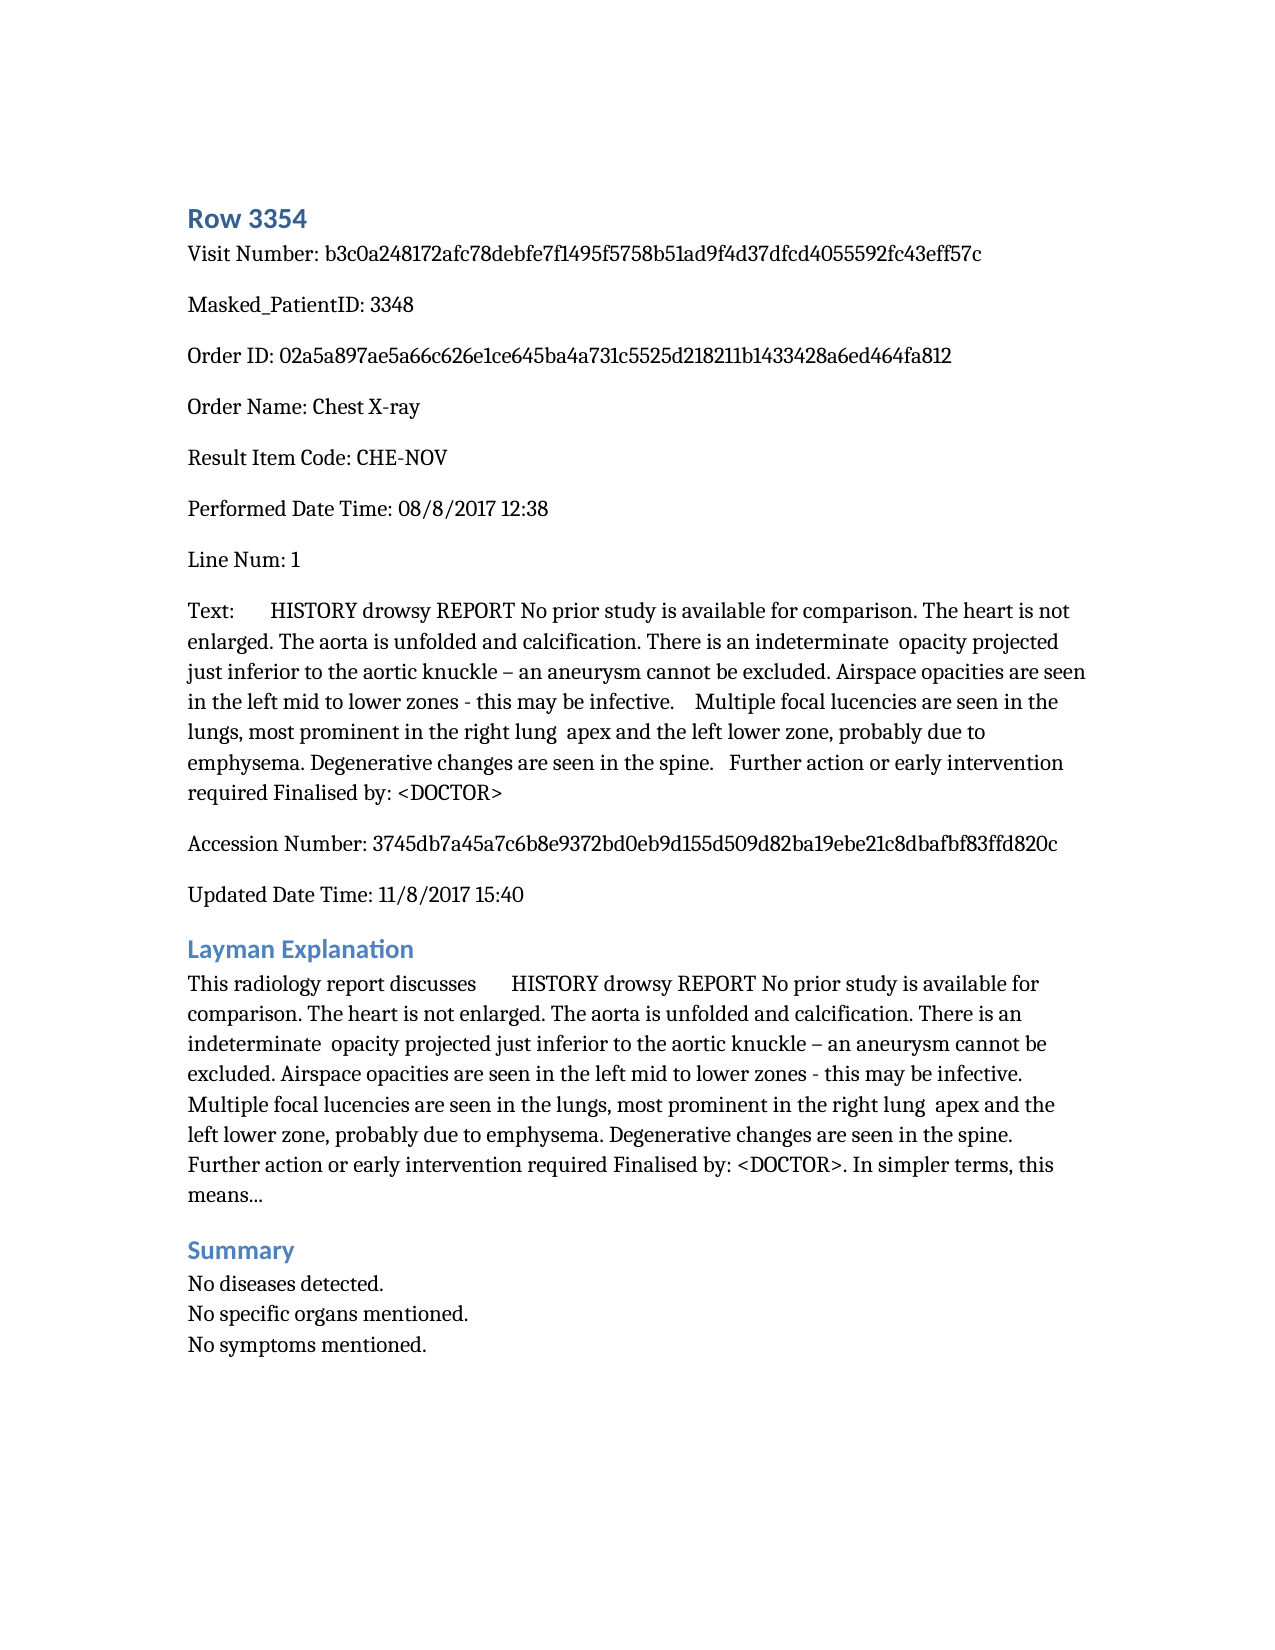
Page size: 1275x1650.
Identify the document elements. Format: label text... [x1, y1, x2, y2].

text Accession Number: 3745db7a45a7c6b8e9372bd0eb9d155d509d82ba19ebe21c8dbafbf83ffd820c [187, 831, 1087, 857]
text Updated Date Time: 11/8/2017 15:40 [187, 882, 1087, 908]
text No diseases detected. No specific organs mentioned. No symptoms mentioned. [187, 1271, 1087, 1358]
text Line Num: 1 [187, 547, 1087, 573]
text Masked_PatientID: 3348 [187, 292, 1087, 318]
text Text: HISTORY drowsy REPORT No prior study is available for comparison. The heart is not enlarged. The aorta is unfolded and calcification. There is an indeterminate opacity projected just inferior to the aortic knuckle – an aneurysm cannot be excluded. Airspace opacities are seen in the left mid to lower zones - this may be infective. Multiple focal lucencies are seen in the lungs, most prominent in the right lung apex and the left lower zone, probably due to emphysema. Degenerative changes are seen in the spine. Further action or early intervention required Finalised by: <DOCTOR> [187, 598, 1087, 806]
text Visit Number: b3c0a248172afc78debfe7f1495f5758b51ad9f4d37dfcd4055592fc43eff57c [187, 241, 1087, 267]
text Order Name: Chest X-ray [187, 394, 1087, 420]
text Performed Date Time: 08/8/2017 12:38 [187, 496, 1087, 522]
subtitle Layman Explanation [187, 933, 1087, 966]
text Order ID: 02a5a897ae5a66c626e1ce645ba4a731c5525d218211b1433428a6ed464fa812 [187, 343, 1087, 369]
subtitle Row 3354 [187, 200, 1087, 236]
text This radiology report discusses HISTORY drowsy REPORT No prior study is available for comparison. The heart is not enlarged. The aorta is unfolded and calcification. There is an indeterminate opacity projected just inferior to the aortic knuckle – an aneurysm cannot be excluded. Airspace opacities are seen in the left mid to lower zones - this may be infective. Multiple focal lucencies are seen in the lungs, most prominent in the right lung apex and the left lower zone, probably due to emphysema. Degenerative changes are seen in the spine. Further action or early intervention required Finalised by: <DOCTOR>. In simpler terms, this means... [187, 971, 1087, 1208]
text Result Item Code: CHE-NOV [187, 445, 1087, 471]
subtitle Summary [187, 1233, 1087, 1266]
